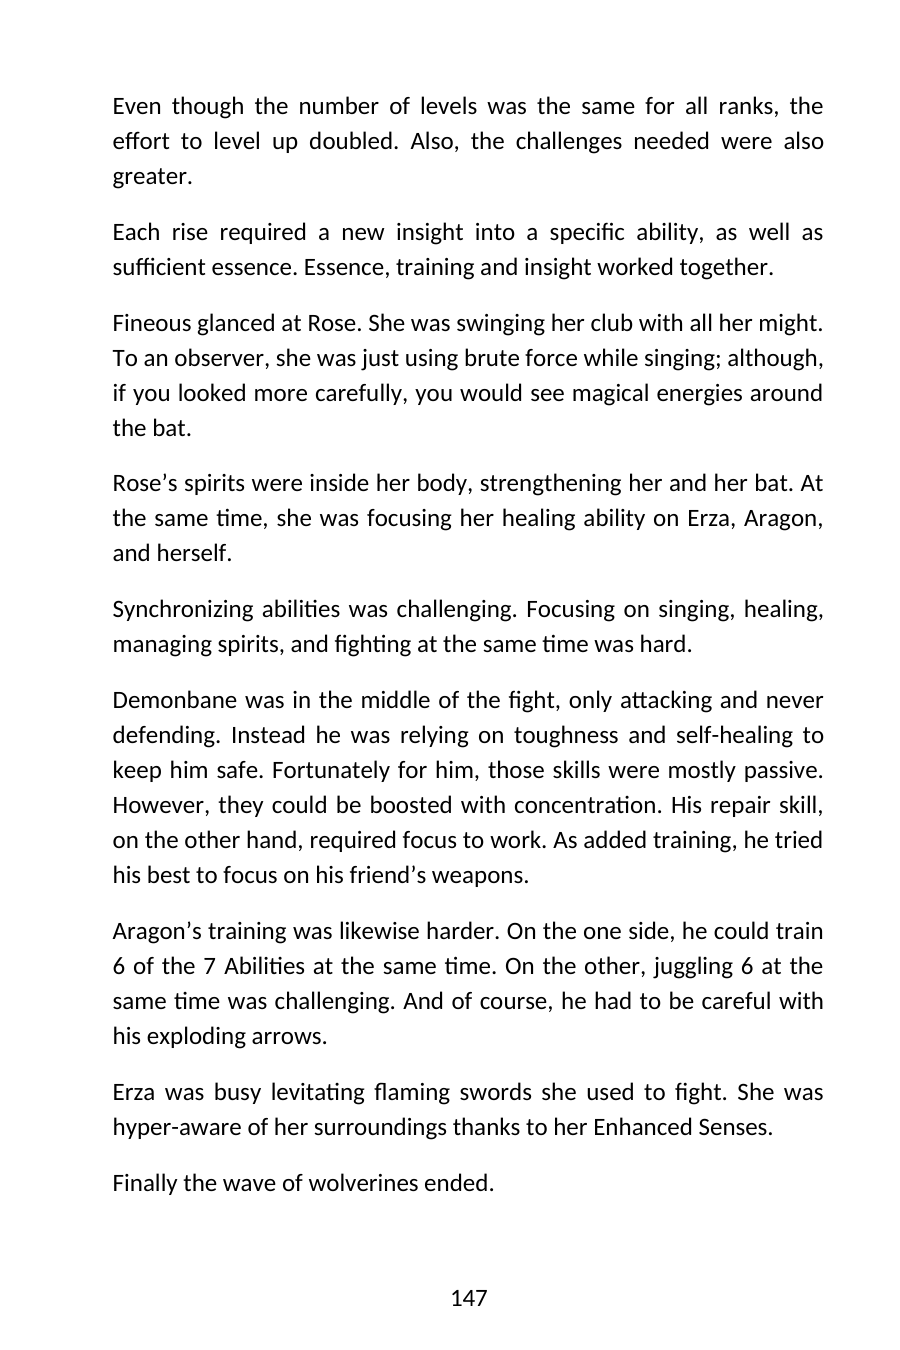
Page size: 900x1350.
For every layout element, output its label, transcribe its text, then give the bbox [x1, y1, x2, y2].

text Synchronizing abilities was challenging. Focusing on singing, healing, managing spirits, and fighting at the same time was hard. [112, 593, 825, 659]
text Even though the number of levels was the same for all ranks, the effort to level up doubled. Also, the challenges needed were also greater. [112, 90, 825, 191]
text Erza was busy levitating flaming swords she used to fight. She was hyper-aware of her surroundings thanks to her Enhanced Senses. [112, 1076, 825, 1141]
text Aragon’s training was likewise harder. On the one side, he could train 6 of the 7 Abilities at the same time. On the other, juggling 6 at the same time was challenging. And of course, he had to be careful with his exploding arrows. [112, 915, 825, 1051]
text Demonbane was in the middle of the fight, only attacking and never defending. Instead he was relying on toughness and self-healing to keep him safe. Fortunately for him, those skills were mostly passive. However, they could be boosted with concentration. His repair skill, on the other hand, required focus to work. As added training, he tried his best to focus on his friend’s weapons. [112, 684, 825, 890]
text Finally the wave of wolverines ended. [112, 1167, 825, 1197]
text Rose’s spirits were inside her body, strengthening her and her bat. At the same time, she was focusing her healing ability on Erza, Aragon, and herself. [112, 467, 825, 568]
text Fineous glanced at Rose. She was swinging her club with all her might. To an observer, she was just using brute force while singing; although, if you looked more carefully, you would see magical energies around the bat. [112, 307, 825, 442]
text Each rise required a new insight into a specific ability, as well as sufficient essence. Essence, training and insight worked together. [112, 216, 825, 281]
